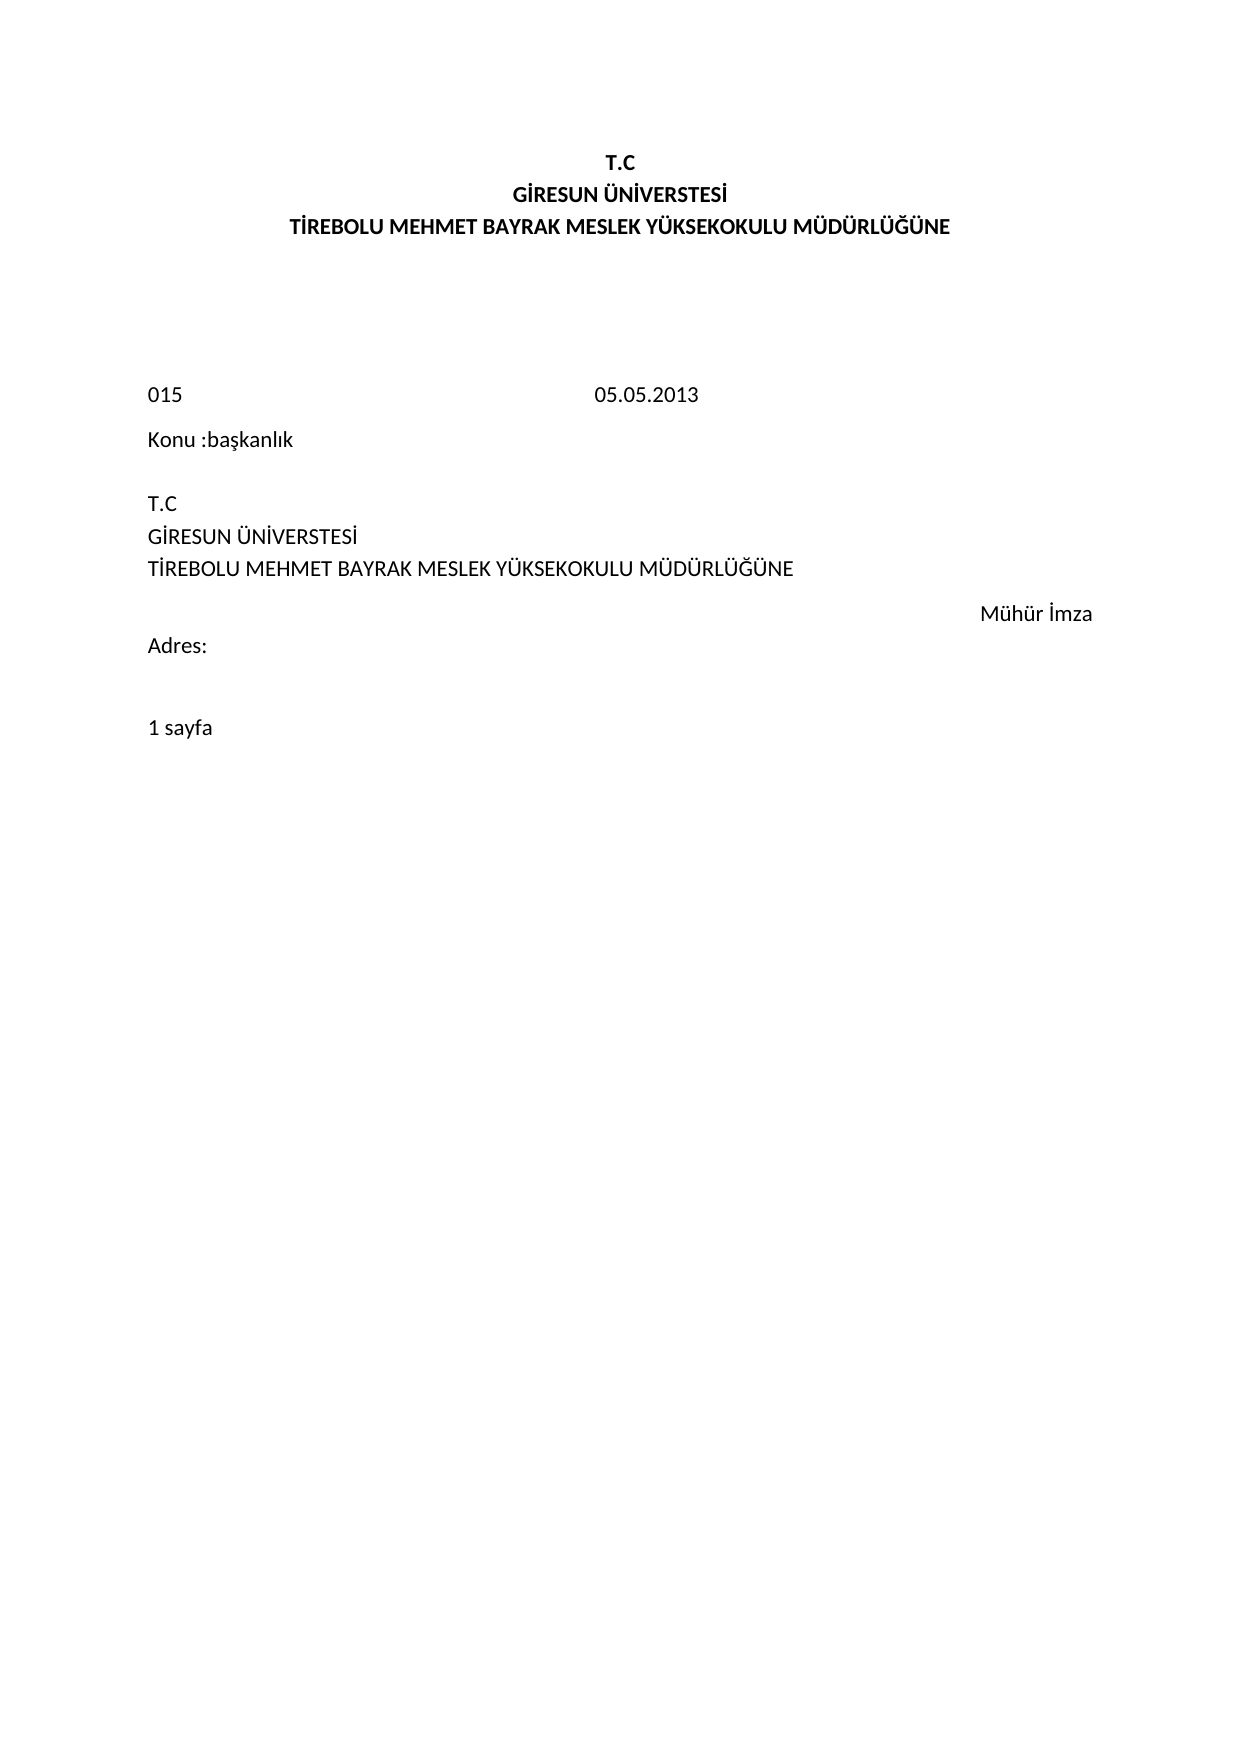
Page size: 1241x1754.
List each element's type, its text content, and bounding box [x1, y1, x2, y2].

text Adres: [148, 631, 1093, 659]
text Mühür İmza [148, 599, 1093, 627]
text 015 05.05.2013 [148, 381, 1093, 408]
text TİREBOLU MEHMET BAYRAK MESLEK YÜKSEKOKULU MÜDÜRLÜĞÜNE [148, 554, 1093, 582]
text TİREBOLU MEHMET BAYRAK MESLEK YÜKSEKOKULU MÜDÜRLÜĞÜNE [148, 212, 1093, 240]
text T.C [148, 489, 1093, 518]
text GİRESUN ÜNİVERSTESİ [148, 522, 1093, 550]
text GİRESUN ÜNİVERSTESİ [148, 180, 1093, 208]
text Konu :başkanlık [148, 425, 1093, 453]
text T.C [148, 148, 1093, 176]
text 1 sayfa [148, 713, 1093, 741]
